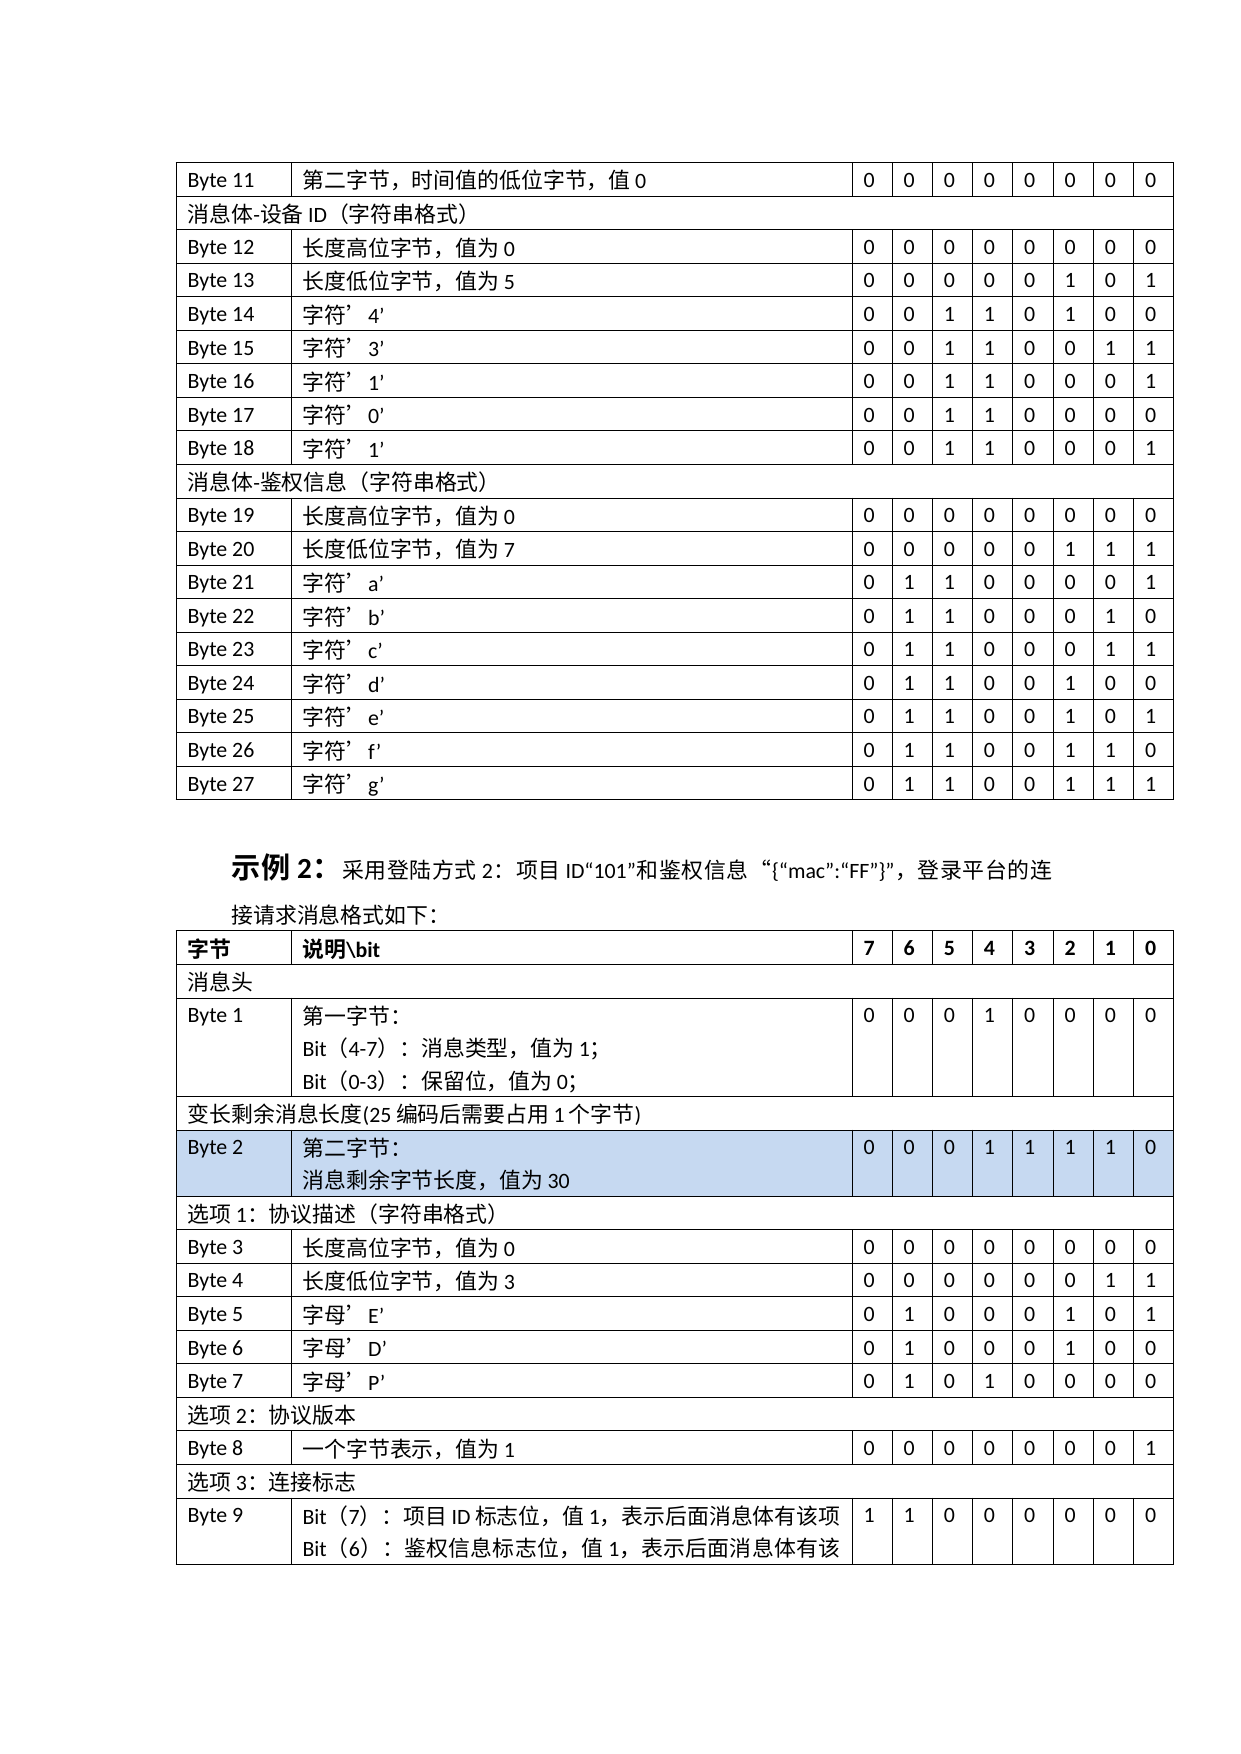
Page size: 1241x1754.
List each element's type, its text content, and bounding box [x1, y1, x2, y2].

table_cell 1 [973, 1131, 1012, 1196]
table_cell 0 [853, 230, 892, 263]
table_cell 1 [933, 733, 972, 766]
table_cell 1 [1134, 532, 1173, 564]
table_cell 字母’P’ [292, 1364, 852, 1397]
table_cell 0 [853, 700, 892, 732]
table_cell 0 [1013, 633, 1053, 665]
table_cell 0 [853, 264, 892, 296]
table_cell 0 [1094, 666, 1133, 699]
table_cell 0 [853, 599, 892, 632]
table_cell 0 [1013, 767, 1053, 799]
table_cell Byte 13 [177, 264, 291, 296]
table_cell 1 [1134, 1264, 1173, 1296]
table_cell 0 [893, 230, 932, 263]
table_cell 1 [1134, 1431, 1173, 1464]
table_cell 1 [933, 431, 972, 464]
table_cell 0 [853, 1331, 892, 1363]
table_cell 0 [1094, 364, 1133, 397]
table_cell 1 [1134, 431, 1173, 464]
table_cell 0 [893, 264, 932, 296]
table_cell Byte 8 [177, 1431, 291, 1464]
table_cell 1 [1134, 364, 1173, 397]
table_cell 1 [853, 1499, 892, 1563]
table_cell 0 [1054, 1431, 1093, 1464]
table_cell Byte 7 [177, 1364, 291, 1397]
table_cell 0 [893, 431, 932, 464]
table_cell Byte 15 [177, 331, 291, 363]
table_cell 1 [973, 431, 1012, 464]
table_cell 0 [973, 733, 1012, 766]
table_cell 1 [933, 700, 972, 732]
table_cell Byte 19 [177, 499, 291, 531]
table_cell 长度高位字节，值为0 [292, 499, 852, 531]
table_cell 0 [973, 163, 1012, 196]
table_cell 0 [1013, 532, 1053, 564]
table_header 6 [893, 931, 932, 964]
table_cell 1 [1094, 1131, 1133, 1196]
table_cell 0 [1094, 1431, 1133, 1464]
table_cell 0 [1134, 599, 1173, 632]
table_cell Byte 22 [177, 599, 291, 632]
table_cell 1 [933, 398, 972, 430]
table_cell 1 [1054, 733, 1093, 766]
table_cell 0 [933, 264, 972, 296]
table_cell 0 [1094, 398, 1133, 430]
table_cell 1 [893, 1364, 932, 1397]
table_cell 0 [1094, 297, 1133, 330]
table_cell 选项2：协议版本 [177, 1398, 1173, 1430]
table_cell 0 [1134, 398, 1173, 430]
table_cell 1 [1054, 297, 1093, 330]
table_cell 1 [933, 666, 972, 699]
table_cell 0 [1054, 331, 1093, 363]
table_cell 0 [973, 499, 1012, 531]
table_cell 1 [893, 1499, 932, 1563]
table_cell 字符’g’ [292, 767, 852, 799]
table_cell 0 [893, 999, 932, 1096]
table_cell 1 [933, 599, 972, 632]
table_cell 1 [1054, 700, 1093, 732]
table_cell 0 [853, 666, 892, 699]
table_cell 字母’D’ [292, 1331, 852, 1363]
table_cell Byte 20 [177, 532, 291, 564]
table_cell Byte 18 [177, 431, 291, 464]
table_cell 0 [1013, 599, 1053, 632]
table_cell 0 [973, 264, 1012, 296]
table_cell 0 [1013, 1499, 1053, 1563]
table_cell Byte 1 [177, 999, 291, 1096]
table_cell 0 [1054, 1499, 1093, 1563]
table_cell 1 [893, 767, 932, 799]
table_cell 0 [1013, 666, 1053, 699]
table_cell 0 [853, 1297, 892, 1330]
table_cell 0 [1013, 230, 1053, 263]
table_cell 第二字节： 消息剩余字节长度，值为30 [292, 1131, 852, 1196]
table_cell 0 [1054, 566, 1093, 598]
table_cell 0 [933, 1499, 972, 1563]
table_cell 0 [933, 163, 972, 196]
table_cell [292, 1499, 852, 1563]
table_cell 0 [973, 666, 1012, 699]
table_cell Byte 17 [177, 398, 291, 430]
table_cell 0 [1054, 499, 1093, 531]
table_cell 0 [973, 532, 1012, 564]
table_cell 0 [1054, 230, 1093, 263]
table_cell 0 [1094, 700, 1133, 732]
table_cell 1 [1054, 1331, 1093, 1363]
table_cell Byte 9 [177, 1499, 291, 1563]
table_cell 字符’3’ [292, 331, 852, 363]
table_cell 1 [973, 364, 1012, 397]
table_cell 0 [933, 1331, 972, 1363]
table_cell 0 [893, 1131, 932, 1196]
table_cell 1 [1094, 633, 1133, 665]
text 示例2：采用登陆方式2：项目ID“101”和鉴权信息“{“mac”:“FF”}”，登录平台的连接请求消息格式如下： [231, 833, 1053, 930]
table_cell 0 [893, 364, 932, 397]
table_cell 字符’a’ [292, 566, 852, 598]
table_cell 0 [1013, 264, 1053, 296]
table_cell 0 [1013, 499, 1053, 531]
table_cell 0 [1013, 1264, 1053, 1296]
table_cell 0 [853, 1431, 892, 1464]
table_cell 0 [853, 364, 892, 397]
table_cell 0 [1013, 297, 1053, 330]
table_cell 1 [893, 666, 932, 699]
table_cell 0 [1094, 1499, 1133, 1563]
table_cell 0 [853, 1230, 892, 1263]
table_cell 1 [933, 331, 972, 363]
table_header 4 [973, 931, 1012, 964]
table_cell 消息头 [177, 965, 1173, 997]
table_header 0 [1134, 931, 1173, 964]
table_cell 0 [853, 297, 892, 330]
table_cell 0 [893, 532, 932, 564]
table_cell 0 [1054, 999, 1093, 1096]
table_cell 第二字节，时间值的低位字节，值0 [292, 163, 852, 196]
table_cell 0 [973, 767, 1012, 799]
table_cell 0 [973, 633, 1012, 665]
table_cell 1 [1054, 1297, 1093, 1330]
table_cell 1 [1134, 566, 1173, 598]
table_cell 0 [1094, 264, 1133, 296]
table_cell 1 [1134, 767, 1173, 799]
table_cell 0 [973, 1431, 1012, 1464]
table_cell 0 [853, 431, 892, 464]
table_cell 0 [893, 1431, 932, 1464]
table_cell 0 [1134, 666, 1173, 699]
table_cell 0 [1013, 431, 1053, 464]
table_cell 1 [1054, 532, 1093, 564]
table_cell 0 [1054, 1264, 1093, 1296]
table_cell 1 [1094, 1264, 1133, 1296]
table_header 7 [853, 931, 892, 964]
table_cell 字符’4’ [292, 297, 852, 330]
table_cell 字符’b’ [292, 599, 852, 632]
table_cell 0 [1013, 999, 1053, 1096]
table_cell 0 [1013, 1230, 1053, 1263]
table_cell 1 [1134, 633, 1173, 665]
table_cell 0 [853, 499, 892, 531]
table_cell Byte 24 [177, 666, 291, 699]
table_cell 0 [1134, 163, 1173, 196]
table_cell 1 [973, 297, 1012, 330]
table_cell 0 [1054, 599, 1093, 632]
table_cell 0 [1054, 163, 1093, 196]
table_cell 1 [973, 1364, 1012, 1397]
table_cell Byte 26 [177, 733, 291, 766]
table_cell Byte 11 [177, 163, 291, 196]
table_cell 1 [893, 566, 932, 598]
table_cell 0 [933, 1364, 972, 1397]
table_cell 1 [933, 566, 972, 598]
table_cell 0 [853, 163, 892, 196]
table_cell 0 [973, 700, 1012, 732]
table_cell 1 [893, 733, 932, 766]
table_cell 0 [853, 398, 892, 430]
table_cell 0 [1094, 1230, 1133, 1263]
table_cell 0 [1054, 364, 1093, 397]
table_cell 0 [1013, 733, 1053, 766]
table_cell 0 [1013, 700, 1053, 732]
table_cell 0 [1094, 499, 1133, 531]
table_cell 1 [893, 633, 932, 665]
table_cell Byte 25 [177, 700, 291, 732]
table_cell 0 [853, 633, 892, 665]
table_header 1 [1094, 931, 1133, 964]
table_cell 0 [1013, 1297, 1053, 1330]
table_cell 字符’d’ [292, 666, 852, 699]
table_cell 0 [1094, 163, 1133, 196]
table_cell 0 [973, 599, 1012, 632]
table_cell 0 [933, 1297, 972, 1330]
table_cell 0 [1013, 364, 1053, 397]
table_cell Byte 6 [177, 1331, 291, 1363]
table_cell Byte 12 [177, 230, 291, 263]
table_cell 字符’e’ [292, 700, 852, 732]
table_cell 1 [893, 700, 932, 732]
table_cell 长度低位字节，值为3 [292, 1264, 852, 1296]
table_cell 0 [1013, 163, 1053, 196]
table_cell Byte 21 [177, 566, 291, 598]
table_cell 1 [1094, 532, 1133, 564]
table_cell 0 [853, 767, 892, 799]
table_cell 0 [1134, 297, 1173, 330]
table_cell 0 [973, 230, 1012, 263]
table_cell 1 [1094, 767, 1133, 799]
table_cell 1 [1134, 331, 1173, 363]
table_cell 选项3：连接标志 [177, 1465, 1173, 1497]
table_cell 0 [1134, 1331, 1173, 1363]
table_cell 0 [1134, 999, 1173, 1096]
table_cell 0 [1013, 1431, 1053, 1464]
table_cell 0 [1013, 1364, 1053, 1397]
table_cell 0 [933, 1230, 972, 1263]
table_cell 0 [1134, 733, 1173, 766]
table_cell 0 [1054, 431, 1093, 464]
table_cell 变长剩余消息长度(25编码后需要占用1个字节) [177, 1097, 1173, 1129]
table_cell 字符’0’ [292, 398, 852, 430]
table_cell 0 [1013, 398, 1053, 430]
table_cell 1 [1094, 331, 1133, 363]
table_cell 0 [933, 999, 972, 1096]
table_cell 一个字节表示，值为1 [292, 1431, 852, 1464]
table_cell 0 [1013, 1331, 1053, 1363]
table_cell Byte 2 [177, 1131, 291, 1196]
table_cell 0 [893, 398, 932, 430]
table_cell 1 [893, 1331, 932, 1363]
table_header 5 [933, 931, 972, 964]
table_cell Byte 16 [177, 364, 291, 397]
table_header 说明\bit [292, 931, 852, 964]
table_cell 1 [1134, 700, 1173, 732]
table_cell 0 [933, 499, 972, 531]
table_cell 0 [853, 999, 892, 1096]
table_cell 1 [933, 767, 972, 799]
table_cell 0 [893, 1230, 932, 1263]
table_cell 长度高位字节，值为0 [292, 230, 852, 263]
table_cell Byte 4 [177, 1264, 291, 1296]
table_cell 0 [853, 1264, 892, 1296]
table_cell 0 [1094, 230, 1133, 263]
table_cell 0 [973, 1331, 1012, 1363]
table_cell 1 [893, 599, 932, 632]
table_cell 0 [1054, 398, 1093, 430]
table_cell Byte 3 [177, 1230, 291, 1263]
table_cell 1 [933, 633, 972, 665]
table_cell 0 [933, 532, 972, 564]
table_cell 0 [933, 1264, 972, 1296]
table_cell 1 [973, 398, 1012, 430]
table_cell 0 [1134, 1131, 1173, 1196]
table_cell 消息体-设备ID（字符串格式） [177, 197, 1173, 229]
table_cell 长度高位字节，值为0 [292, 1230, 852, 1263]
table_cell 字符’1’ [292, 431, 852, 464]
table_cell 0 [973, 1499, 1012, 1563]
table_cell 消息体-鉴权信息（字符串格式） [177, 465, 1173, 497]
table_cell 1 [893, 1297, 932, 1330]
table_cell 1 [973, 331, 1012, 363]
table_header 3 [1013, 931, 1053, 964]
table_cell 字母’E’ [292, 1297, 852, 1330]
table_cell 0 [853, 331, 892, 363]
table_cell 0 [1134, 1230, 1173, 1263]
table_cell 长度低位字节，值为7 [292, 532, 852, 564]
table_cell 0 [1134, 1499, 1173, 1563]
table_cell Byte 14 [177, 297, 291, 330]
table_cell 0 [853, 733, 892, 766]
table_cell 0 [893, 297, 932, 330]
table_cell 1 [1054, 264, 1093, 296]
table_cell 0 [1134, 499, 1173, 531]
table_cell Byte 23 [177, 633, 291, 665]
table_cell 0 [973, 1297, 1012, 1330]
table_cell 0 [1094, 566, 1133, 598]
table_cell 0 [893, 499, 932, 531]
table_cell 0 [1094, 1364, 1133, 1397]
table_cell 0 [893, 1264, 932, 1296]
table_cell 1 [1054, 1131, 1093, 1196]
table_cell 0 [1134, 1364, 1173, 1397]
table_cell 1 [1013, 1131, 1053, 1196]
table_cell 0 [1013, 566, 1053, 598]
table_cell 0 [853, 566, 892, 598]
table_cell 1 [933, 364, 972, 397]
table_cell 1 [973, 999, 1012, 1096]
table_cell 0 [973, 1264, 1012, 1296]
table_cell 0 [1013, 331, 1053, 363]
table_cell 第一字节： Bit（4-7）：消息类型，值为1； Bit（0-3）：保留位，值为0； [292, 999, 852, 1096]
table_cell 0 [853, 1131, 892, 1196]
table_cell 0 [1054, 1364, 1093, 1397]
table_cell 字符’f’ [292, 733, 852, 766]
table_cell 字符’c’ [292, 633, 852, 665]
table_cell 0 [893, 163, 932, 196]
table_cell 1 [1054, 767, 1093, 799]
table_cell 0 [1094, 999, 1133, 1096]
table_cell 1 [1134, 1297, 1173, 1330]
table_cell 0 [1094, 1297, 1133, 1330]
table_header 字节 [177, 931, 291, 964]
table_cell 选项1：协议描述（字符串格式） [177, 1197, 1173, 1229]
table_cell 1 [1054, 666, 1093, 699]
table_cell 0 [893, 331, 932, 363]
table_cell 1 [1094, 733, 1133, 766]
table_cell 0 [1054, 633, 1093, 665]
table_cell 0 [933, 1431, 972, 1464]
table_cell 0 [1134, 230, 1173, 263]
table_cell 0 [853, 1364, 892, 1397]
table_cell Byte 27 [177, 767, 291, 799]
table_cell 0 [1054, 1230, 1093, 1263]
table_cell 0 [1094, 1331, 1133, 1363]
table_cell 0 [1094, 431, 1133, 464]
table_cell 1 [1094, 599, 1133, 632]
table_cell Byte 5 [177, 1297, 291, 1330]
table_cell 0 [933, 230, 972, 263]
table_header 2 [1054, 931, 1093, 964]
table_cell 0 [973, 1230, 1012, 1263]
table_cell 1 [1134, 264, 1173, 296]
table_cell 1 [933, 297, 972, 330]
table_cell 0 [933, 1131, 972, 1196]
table_cell 长度低位字节，值为5 [292, 264, 852, 296]
table_cell 0 [973, 566, 1012, 598]
table_cell 0 [853, 532, 892, 564]
table_cell 字符’1’ [292, 364, 852, 397]
